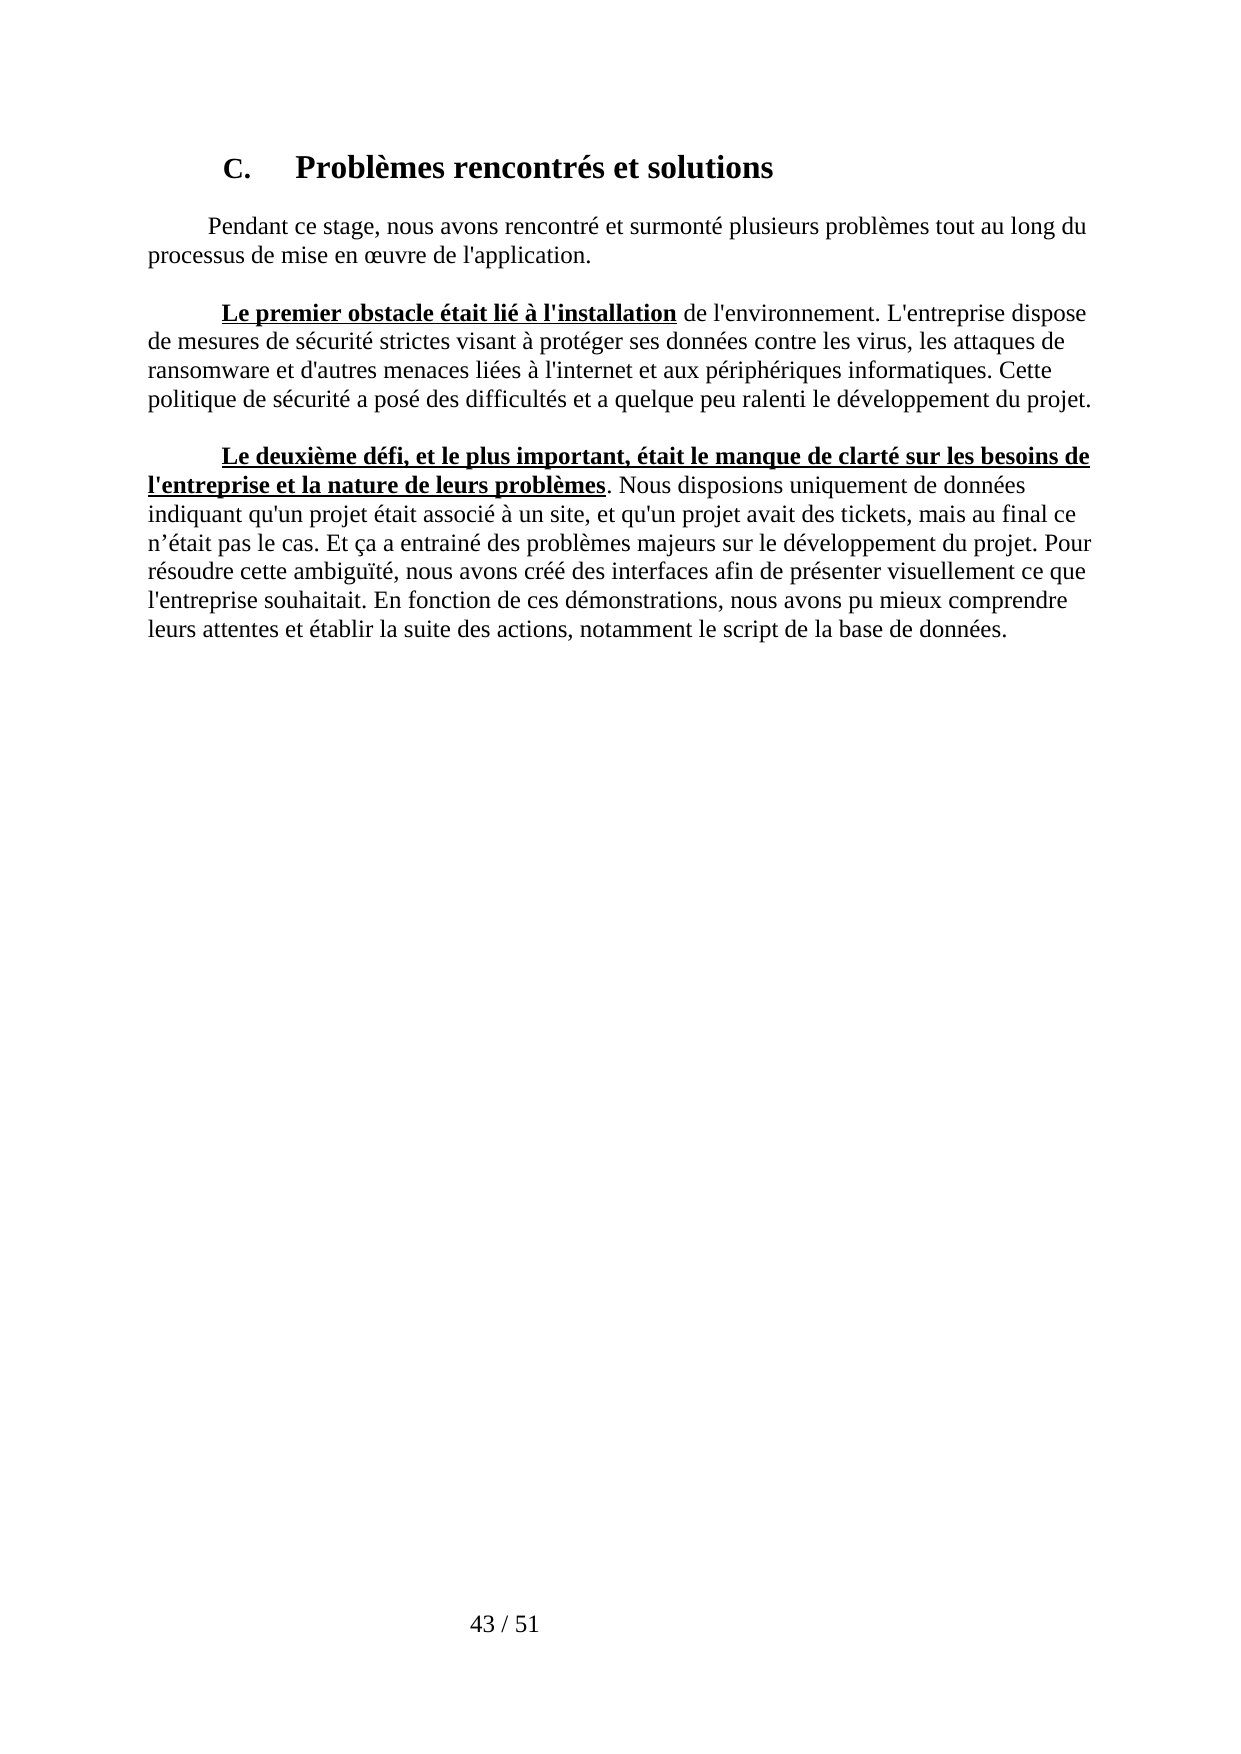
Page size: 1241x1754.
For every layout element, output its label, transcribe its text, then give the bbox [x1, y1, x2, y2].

subtitle Problèmes rencontrés et solutions [223, 148, 1092, 186]
text Le deuxième défi, et le plus important, était le manque de clarté sur les besoins de l'entreprise et la nature de leurs problèmes. Nous disposions uniquement de données indiquant qu'un projet était associé à un site, et qu'un projet avait des tickets, mais au final ce n’était pas le cas. Et ça a entrainé des problèmes majeurs sur le développement du projet. Pour résoudre cette ambiguïté, nous avons créé des interfaces afin de présenter visuellement ce que l'entreprise souhaitait. En fonction de ces démonstrations, nous avons pu mieux comprendre leurs attentes et établir la suite des actions, notamment le script de la base de données. [148, 441, 1092, 643]
text Pendant ce stage, nous avons rencontré et surmonté plusieurs problèmes tout au long du processus de mise en œuvre de l'application. [148, 211, 1092, 269]
text Le premier obstacle était lié à l'installation de l'environnement. L'entreprise dispose de mesures de sécurité strictes visant à protéger ses données contre les virus, les attaques de ransomware et d'autres menaces liées à l'internet et aux périphériques informatiques. Cette politique de sécurité a posé des difficultés et a quelque peu ralenti le développement du projet. [148, 298, 1092, 413]
